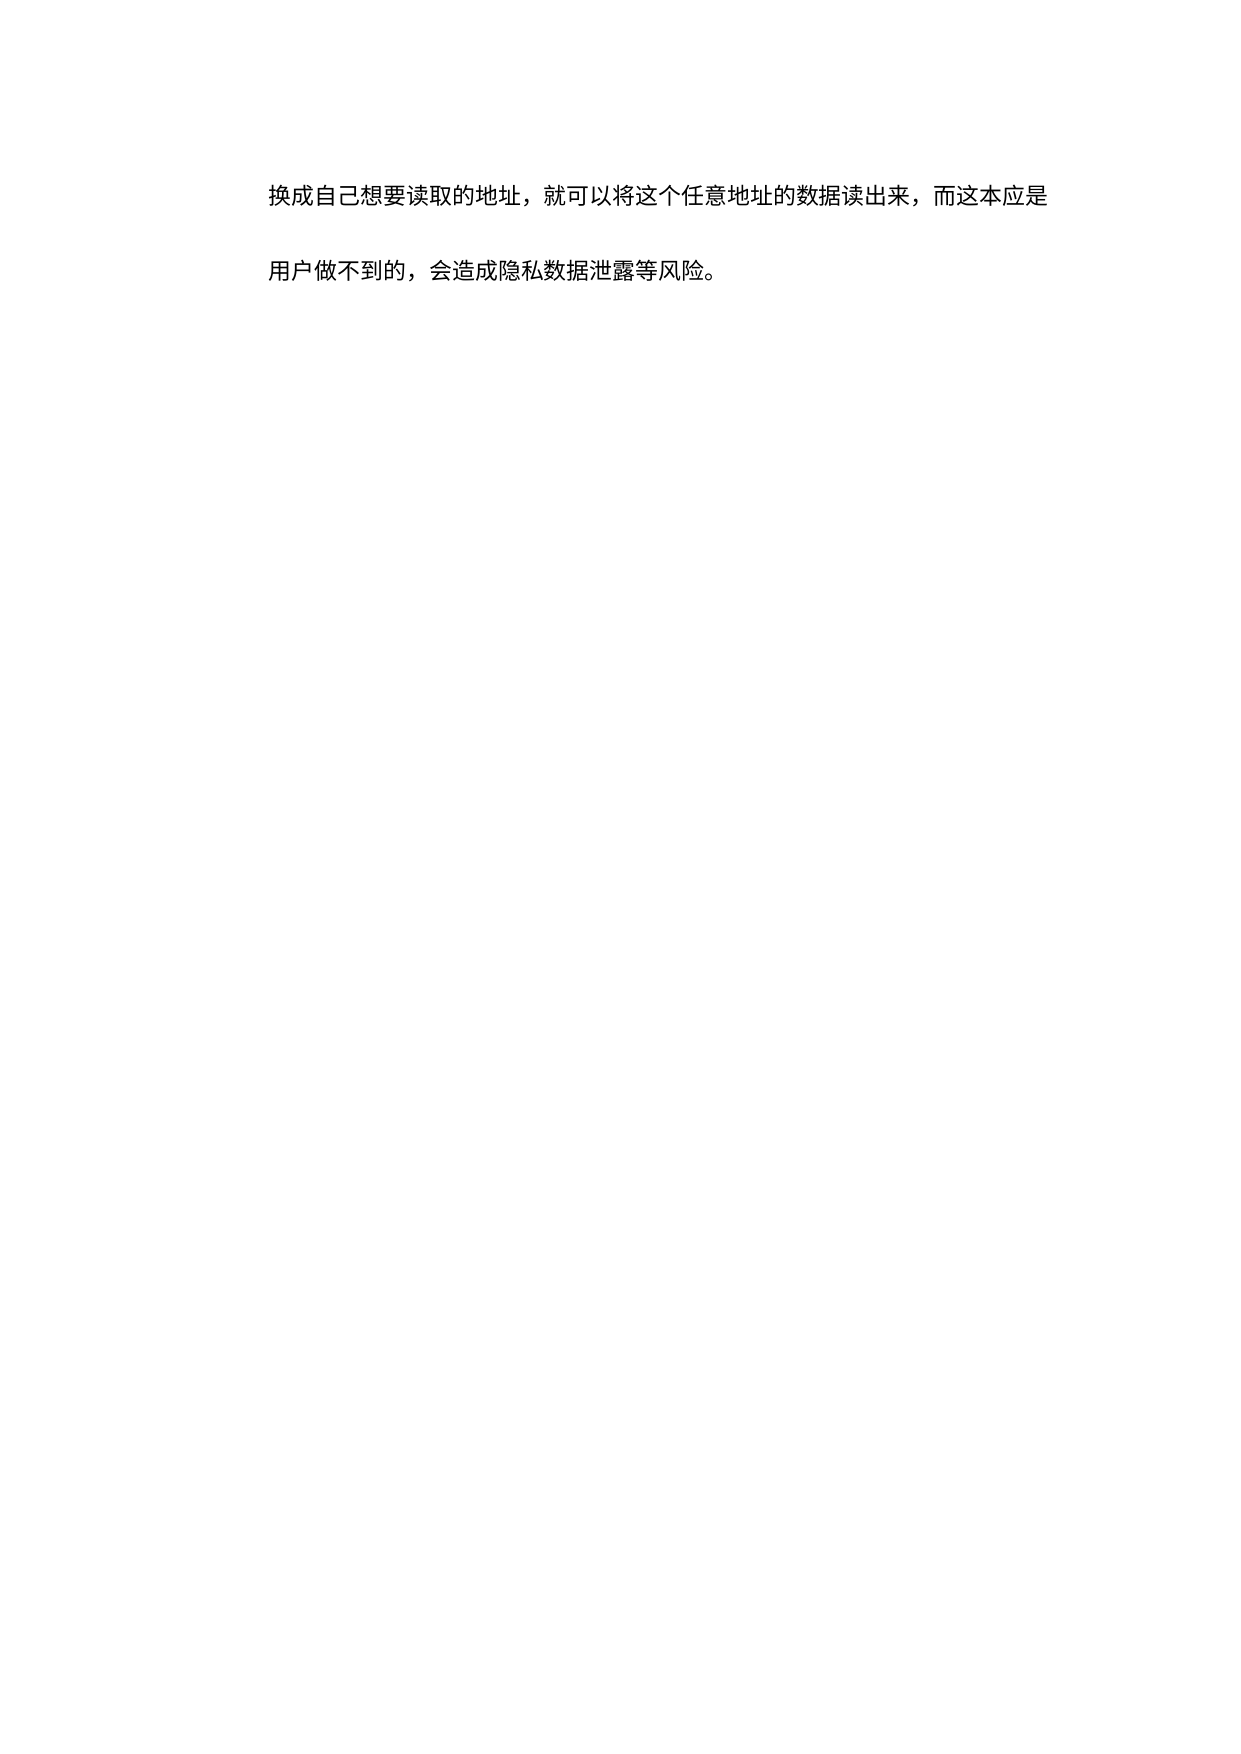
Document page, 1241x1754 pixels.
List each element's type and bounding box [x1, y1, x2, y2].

list [231, 162, 1053, 302]
